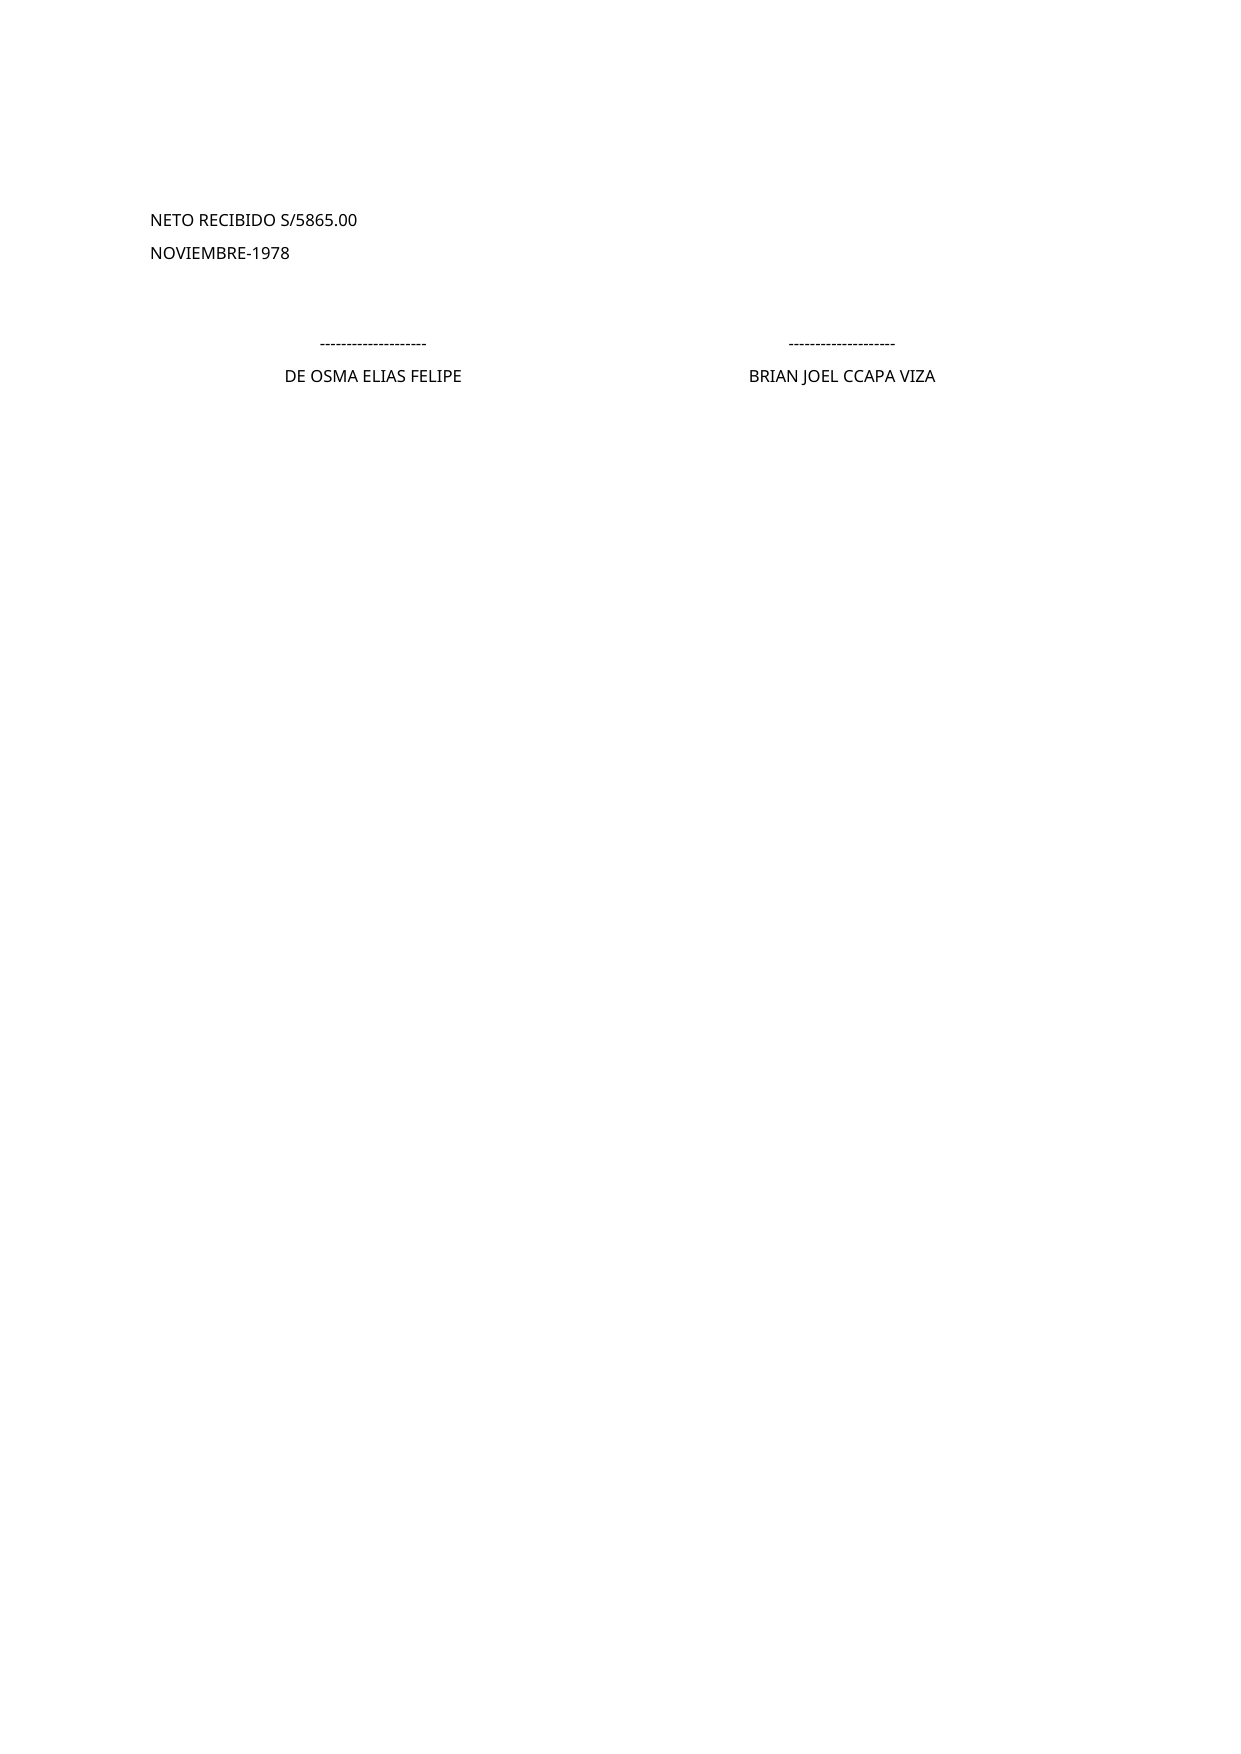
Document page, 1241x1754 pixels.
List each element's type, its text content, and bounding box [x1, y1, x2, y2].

table_header -------------------- [608, 331, 1076, 364]
table_header -------------------- [139, 331, 607, 364]
table_cell BRIAN JOEL CCAPA VIZA [608, 365, 1076, 398]
table_cell DE OSMA ELIAS FELIPE [139, 365, 607, 398]
text NOVIEMBRE-1978 [150, 241, 1090, 264]
text NETO RECIBIDO S/5865.00 [150, 208, 1090, 231]
